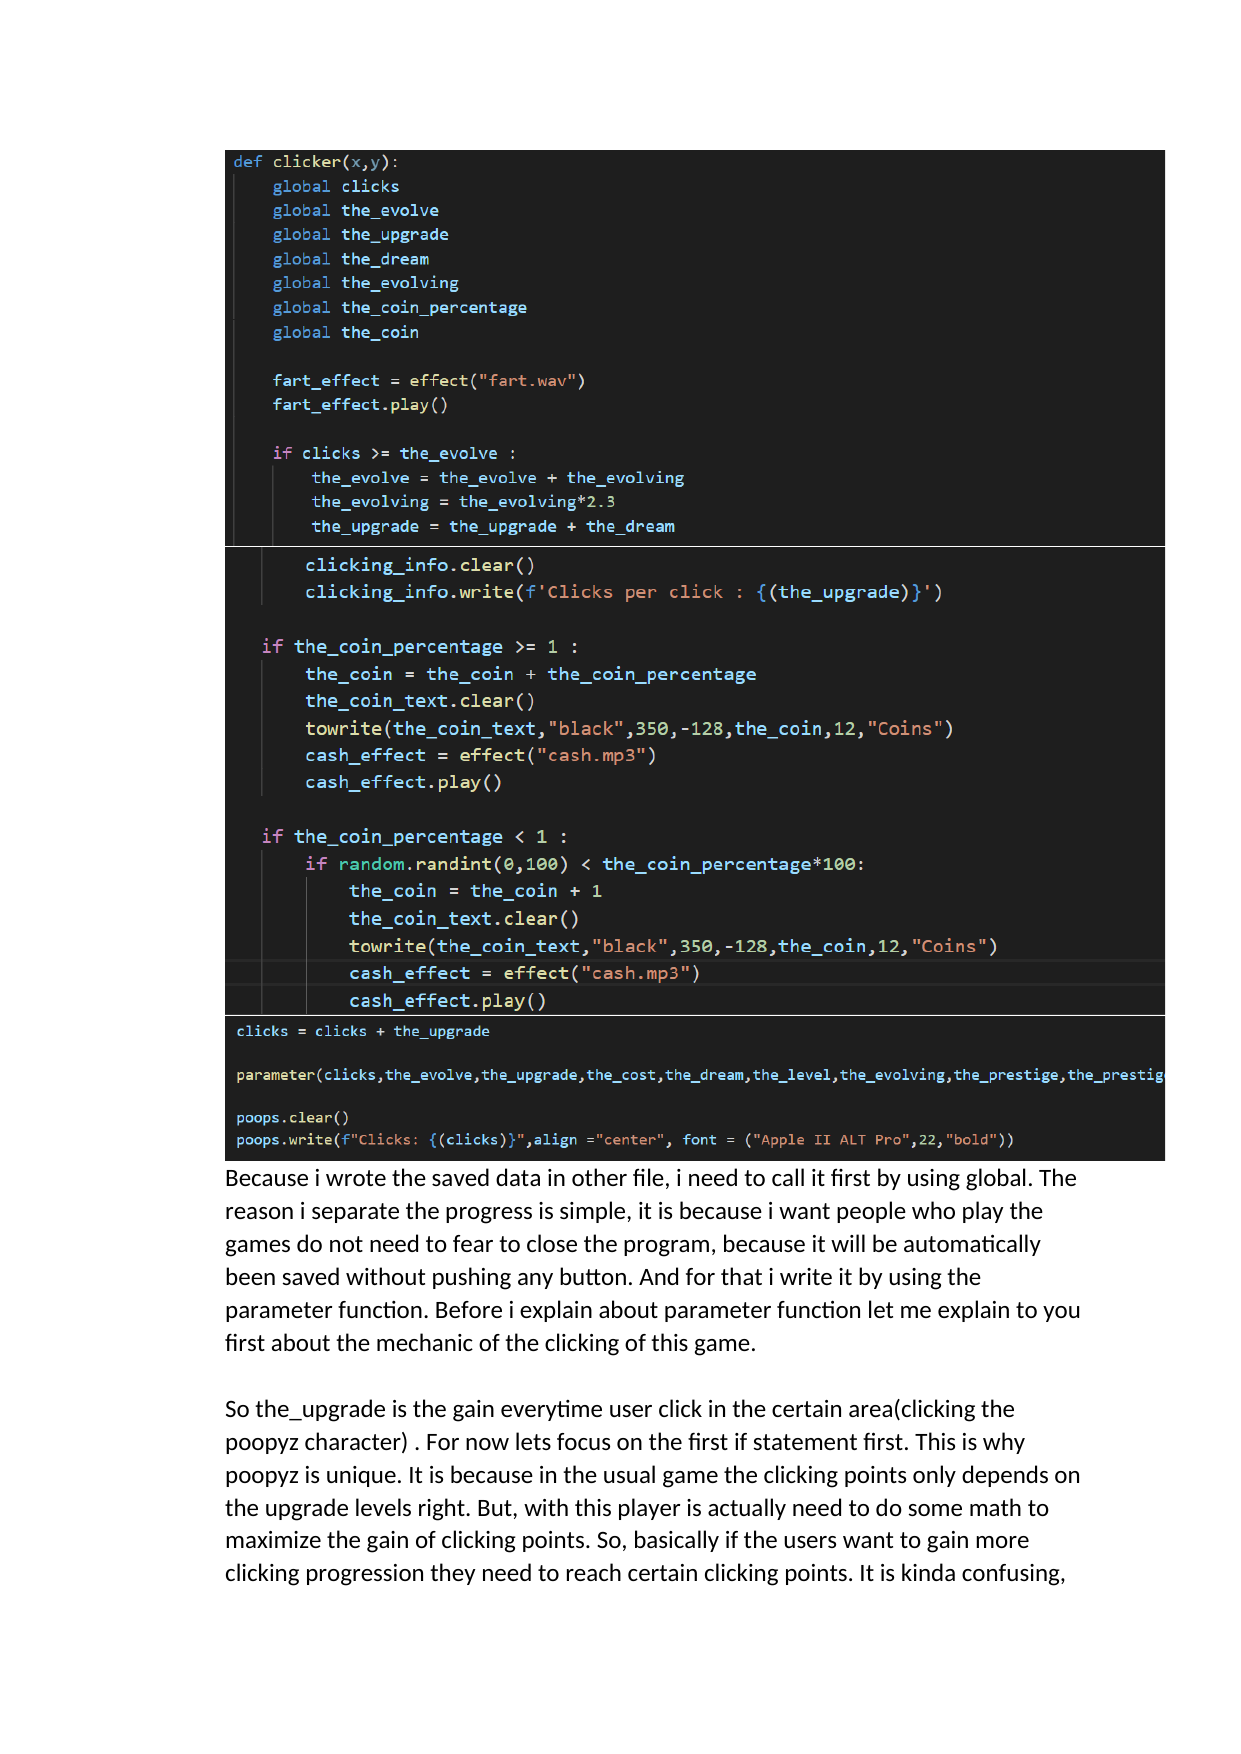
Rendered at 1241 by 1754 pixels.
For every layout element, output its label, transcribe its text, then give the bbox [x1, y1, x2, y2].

picture [225, 1016, 1166, 1161]
list Because i wrote the saved data in other file, i need to call it first by using global. The reason i separate the progress is simple, it is because i want people who play the games do not need to fear to close the program, because it will be automatically been saved without pushing any button. And for that i write it by using the parameter function. Before i explain about parameter function let me explain to you first about the mechanic of the clicking of this game. [225, 1163, 1090, 1358]
picture [225, 547, 1166, 1015]
picture [225, 150, 1166, 546]
